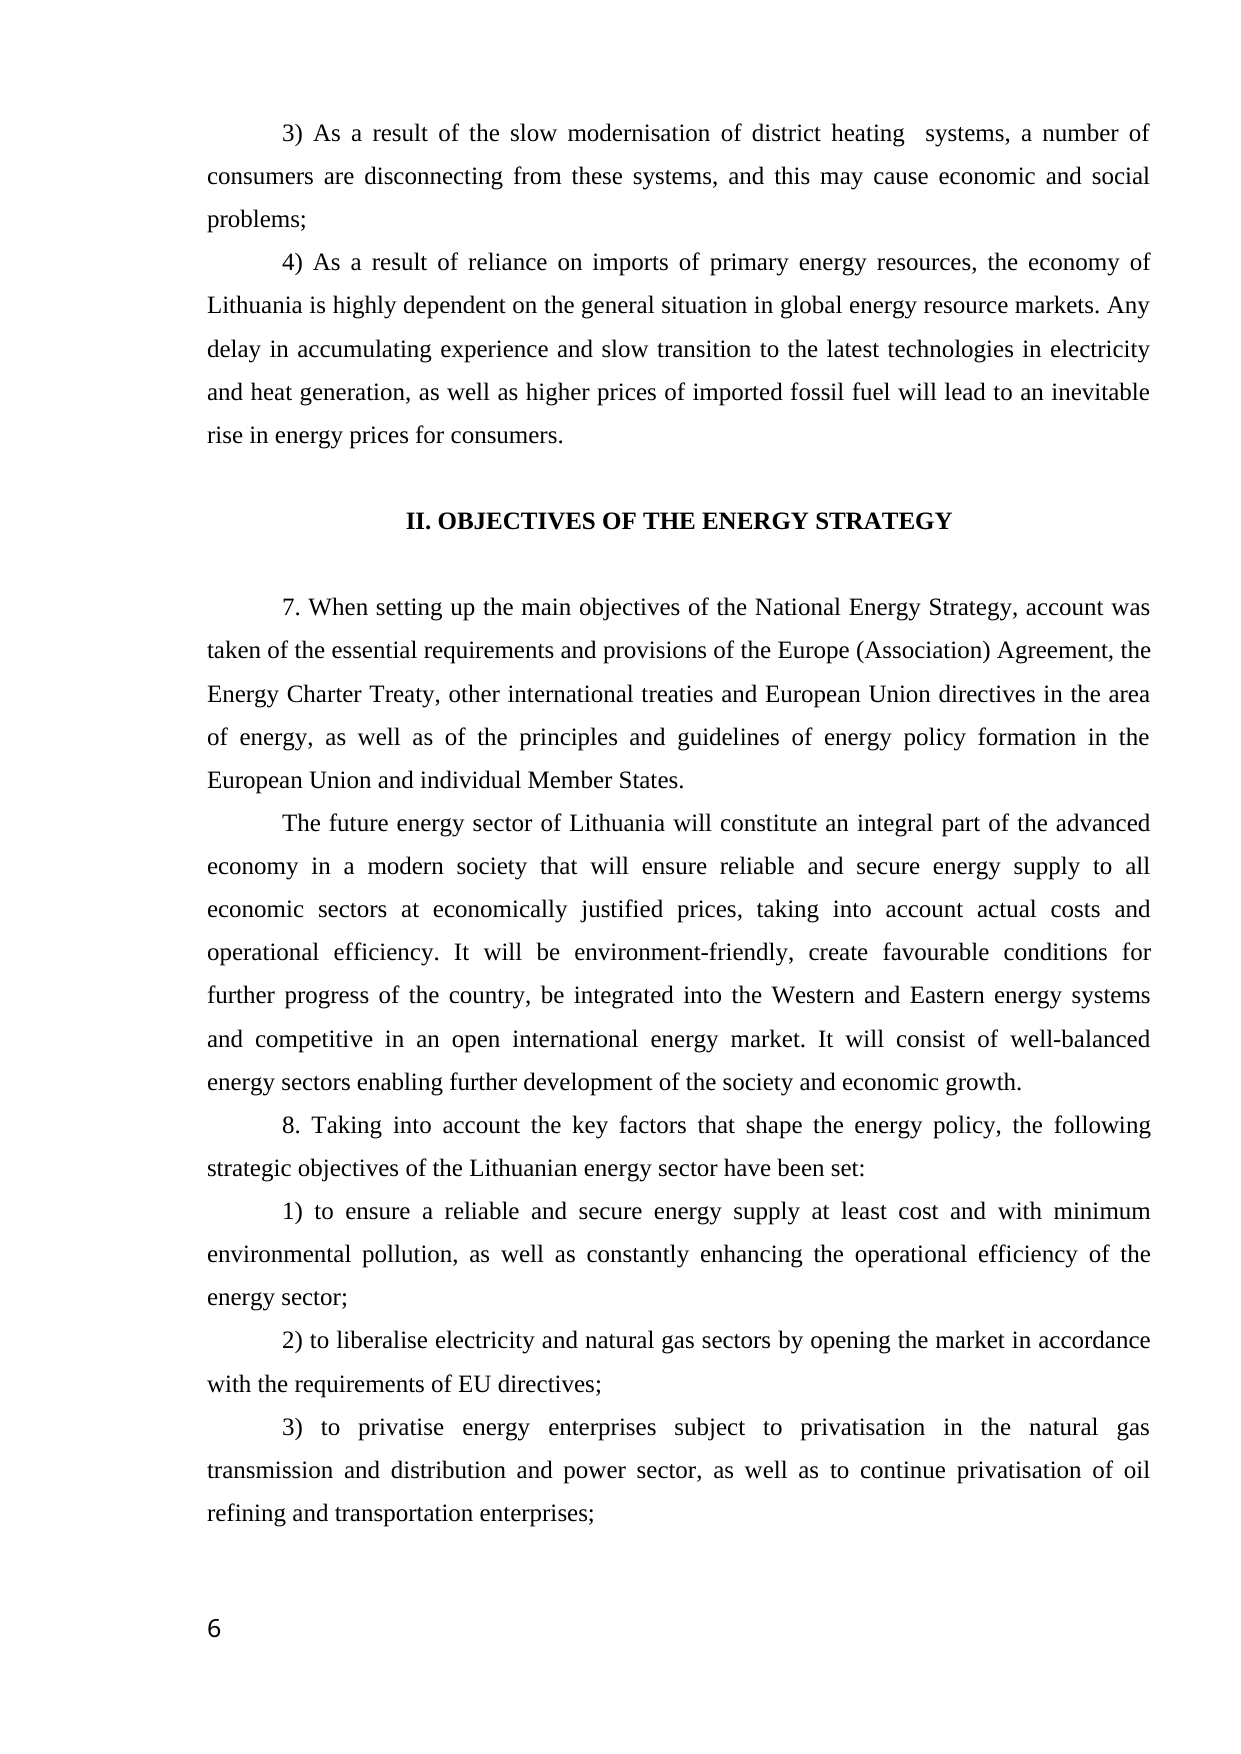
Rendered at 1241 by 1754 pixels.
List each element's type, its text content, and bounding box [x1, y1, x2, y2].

text 8. Taking into account the key factors that shape the energy policy, the following strategic objectives of the Lithuanian energy sector have been set: [207, 1110, 1152, 1182]
text 3) As a result of the slow modernisation of district heating systems, a number of consumers are disconnecting from these systems, and this may cause economic and social problems; [207, 118, 1152, 233]
text The future energy sector of Lithuania will constitute an integral part of the advanced economy in a modern society that will ensure reliable and secure energy supply to all economic sectors at economically justified prices, taking into account actual costs and operational efficiency. It will be environment-friendly, create favourable conditions for further progress of the country, be integrated into the Western and Eastern energy systems and competitive in an open international energy market. It will consist of well-balanced energy sectors enabling further development of the society and economic growth. [207, 808, 1152, 1096]
text 7. When setting up the main objectives of the National Energy Strategy, account was taken of the essential requirements and provisions of the Europe (Association) Agreement, the Energy Charter Treaty, other international treaties and European Union directives in the area of energy, as well as of the principles and guidelines of energy policy formation in the European Union and individual Member States. [207, 592, 1152, 794]
text 1) to ensure a reliable and secure energy supply at least cost and with minimum environmental pollution, as well as constantly enhancing the operational efficiency of the energy sector; [207, 1196, 1152, 1311]
text 2) to liberalise electricity and natural gas sectors by opening the market in accordance with the requirements of EU directives; [207, 1326, 1152, 1397]
text II. Objectives of the Energy Strategy [207, 506, 1152, 535]
text 4) As a result of reliance on imports of primary energy resources, the economy of Lithuania is highly dependent on the general situation in global energy resource markets. Any delay in accumulating experience and slow transition to the latest technologies in electricity and heat generation, as well as higher prices of imported fossil fuel will lead to an inevitable rise in energy prices for consumers. [207, 247, 1152, 449]
text 3) to privatise energy enterprises subject to privatisation in the natural gas transmission and distribution and power sector, as well as to continue privatisation of oil refining and transportation enterprises; [207, 1412, 1152, 1527]
